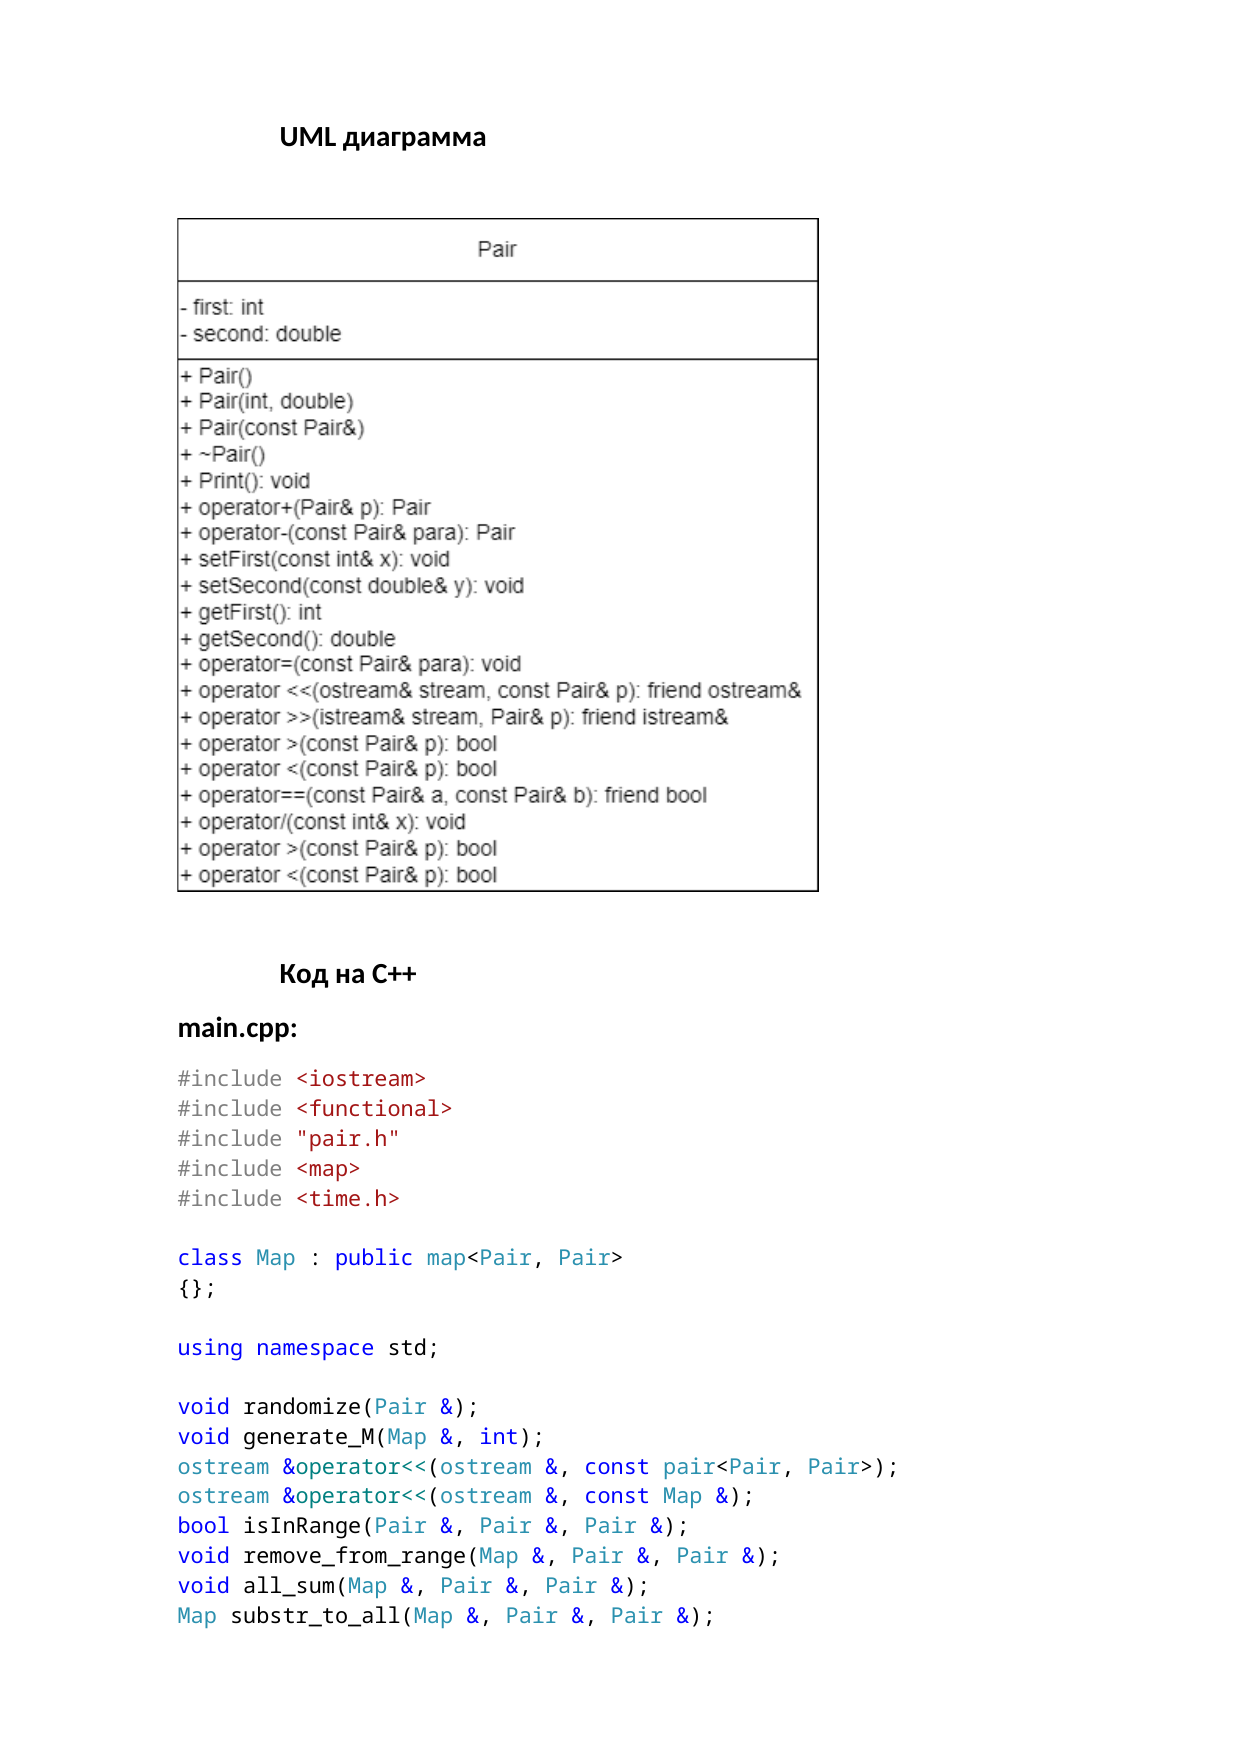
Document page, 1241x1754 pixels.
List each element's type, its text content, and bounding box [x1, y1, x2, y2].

text #include <functional> [177, 1093, 1152, 1123]
text #include <map> [177, 1153, 1152, 1183]
text void remove_from_range(Map &, Pair &, Pair &); [177, 1540, 1152, 1570]
text void all_sum(Map &, Pair &, Pair &); [177, 1570, 1152, 1600]
text #include <iostream> [177, 1063, 1152, 1093]
text class Map : public map<Pair, Pair> [177, 1242, 1152, 1272]
text bool isInRange(Pair &, Pair &, Pair &); [177, 1510, 1152, 1540]
text {}; [177, 1272, 1152, 1302]
text void generate_M(Map &, int); [177, 1421, 1152, 1451]
text ostream &operator<<(ostream &, const Map &); [177, 1481, 1152, 1510]
text Map substr_to_all(Map &, Pair &, Pair &); [177, 1600, 1152, 1629]
text #include "pair.h" [177, 1123, 1152, 1153]
text ostream &operator<<(ostream &, const pair<Pair, Pair>); [177, 1451, 1152, 1481]
text UML диаграмма [279, 118, 1152, 154]
text using namespace std; [177, 1332, 1152, 1361]
picture [177, 218, 819, 892]
text void randomize(Pair &); [177, 1391, 1152, 1421]
text Код на C++ [279, 955, 1152, 991]
text #include <time.h> [177, 1183, 1152, 1212]
text main.cpp: [177, 1009, 1152, 1045]
